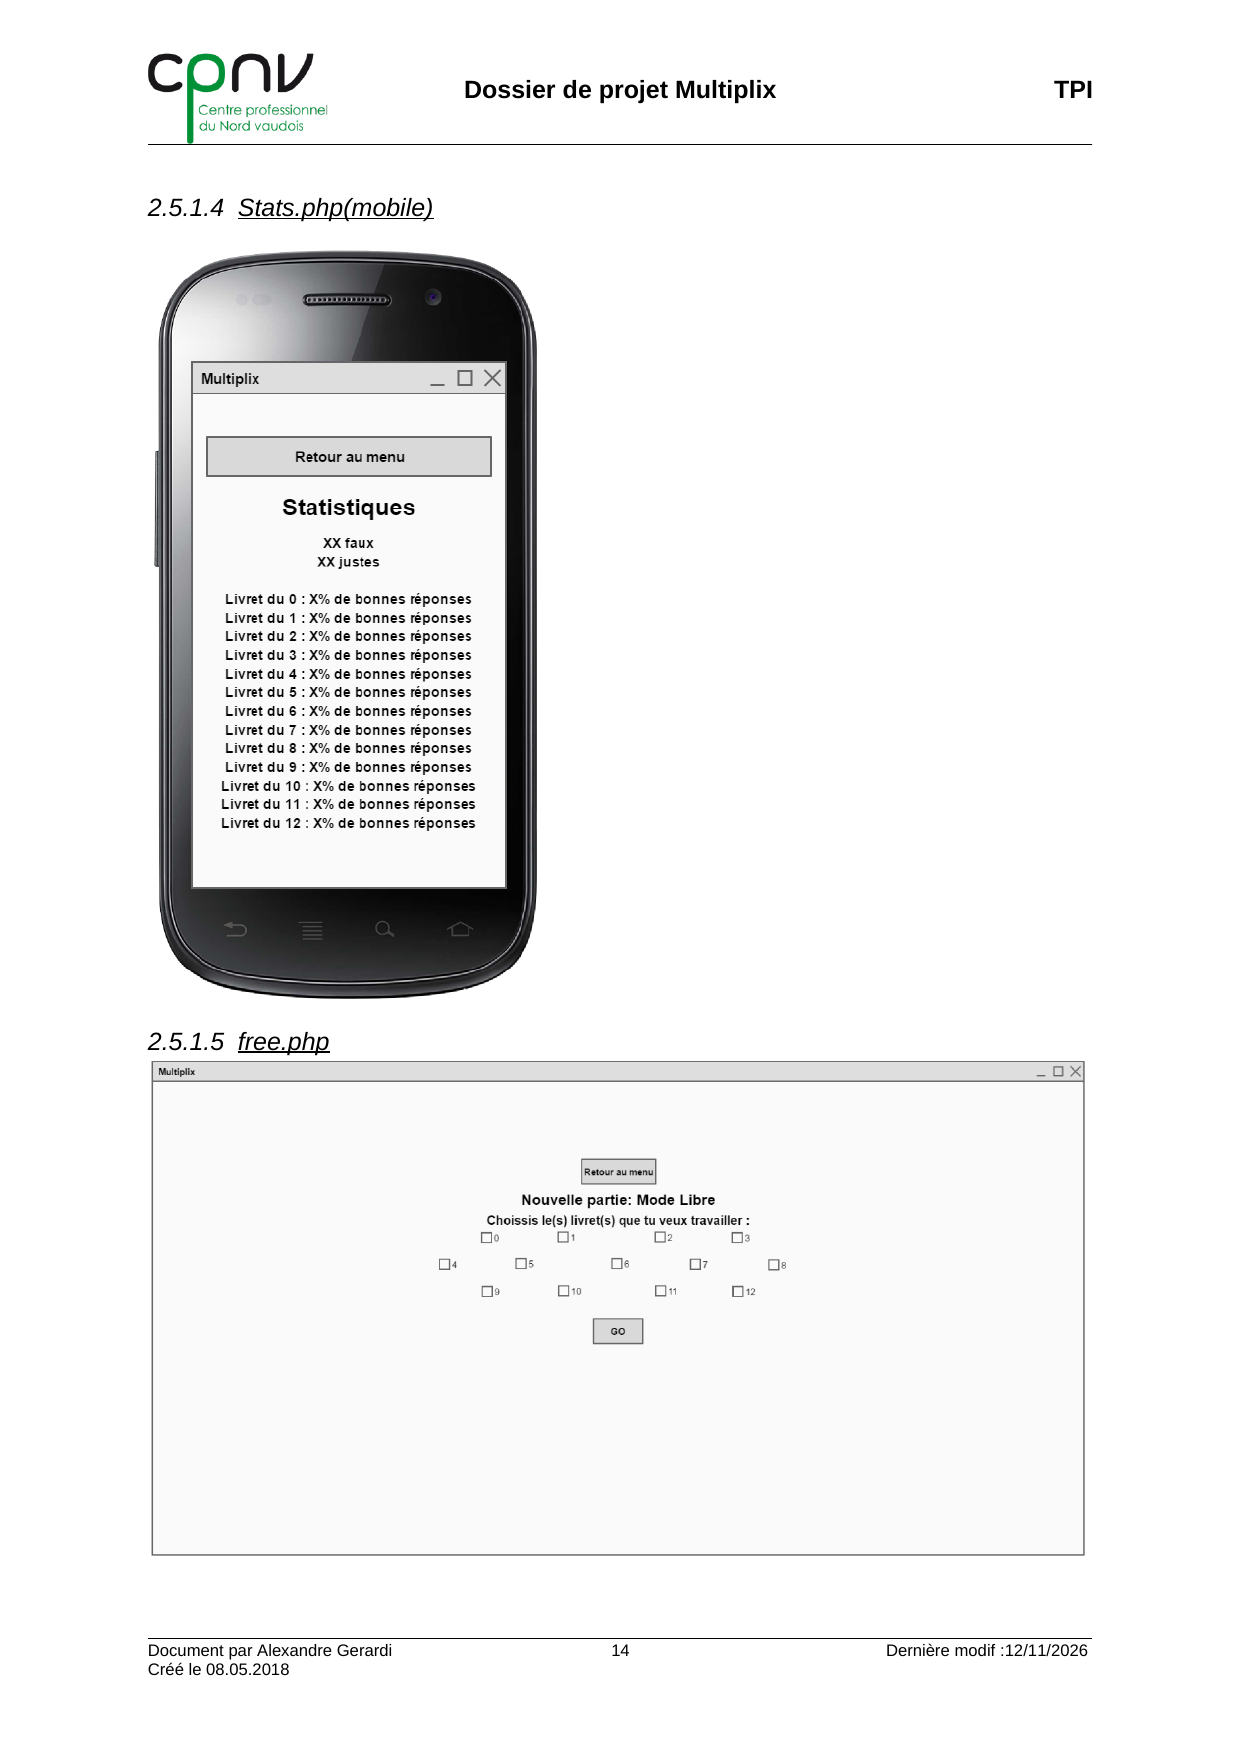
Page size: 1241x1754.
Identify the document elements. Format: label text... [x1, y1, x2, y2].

picture [147, 1055, 1091, 1562]
picture [147, 222, 553, 1027]
picture [147, 53, 328, 144]
subtitle Stats.php(mobile) [148, 193, 1092, 222]
subtitle free.php [148, 1026, 1092, 1055]
